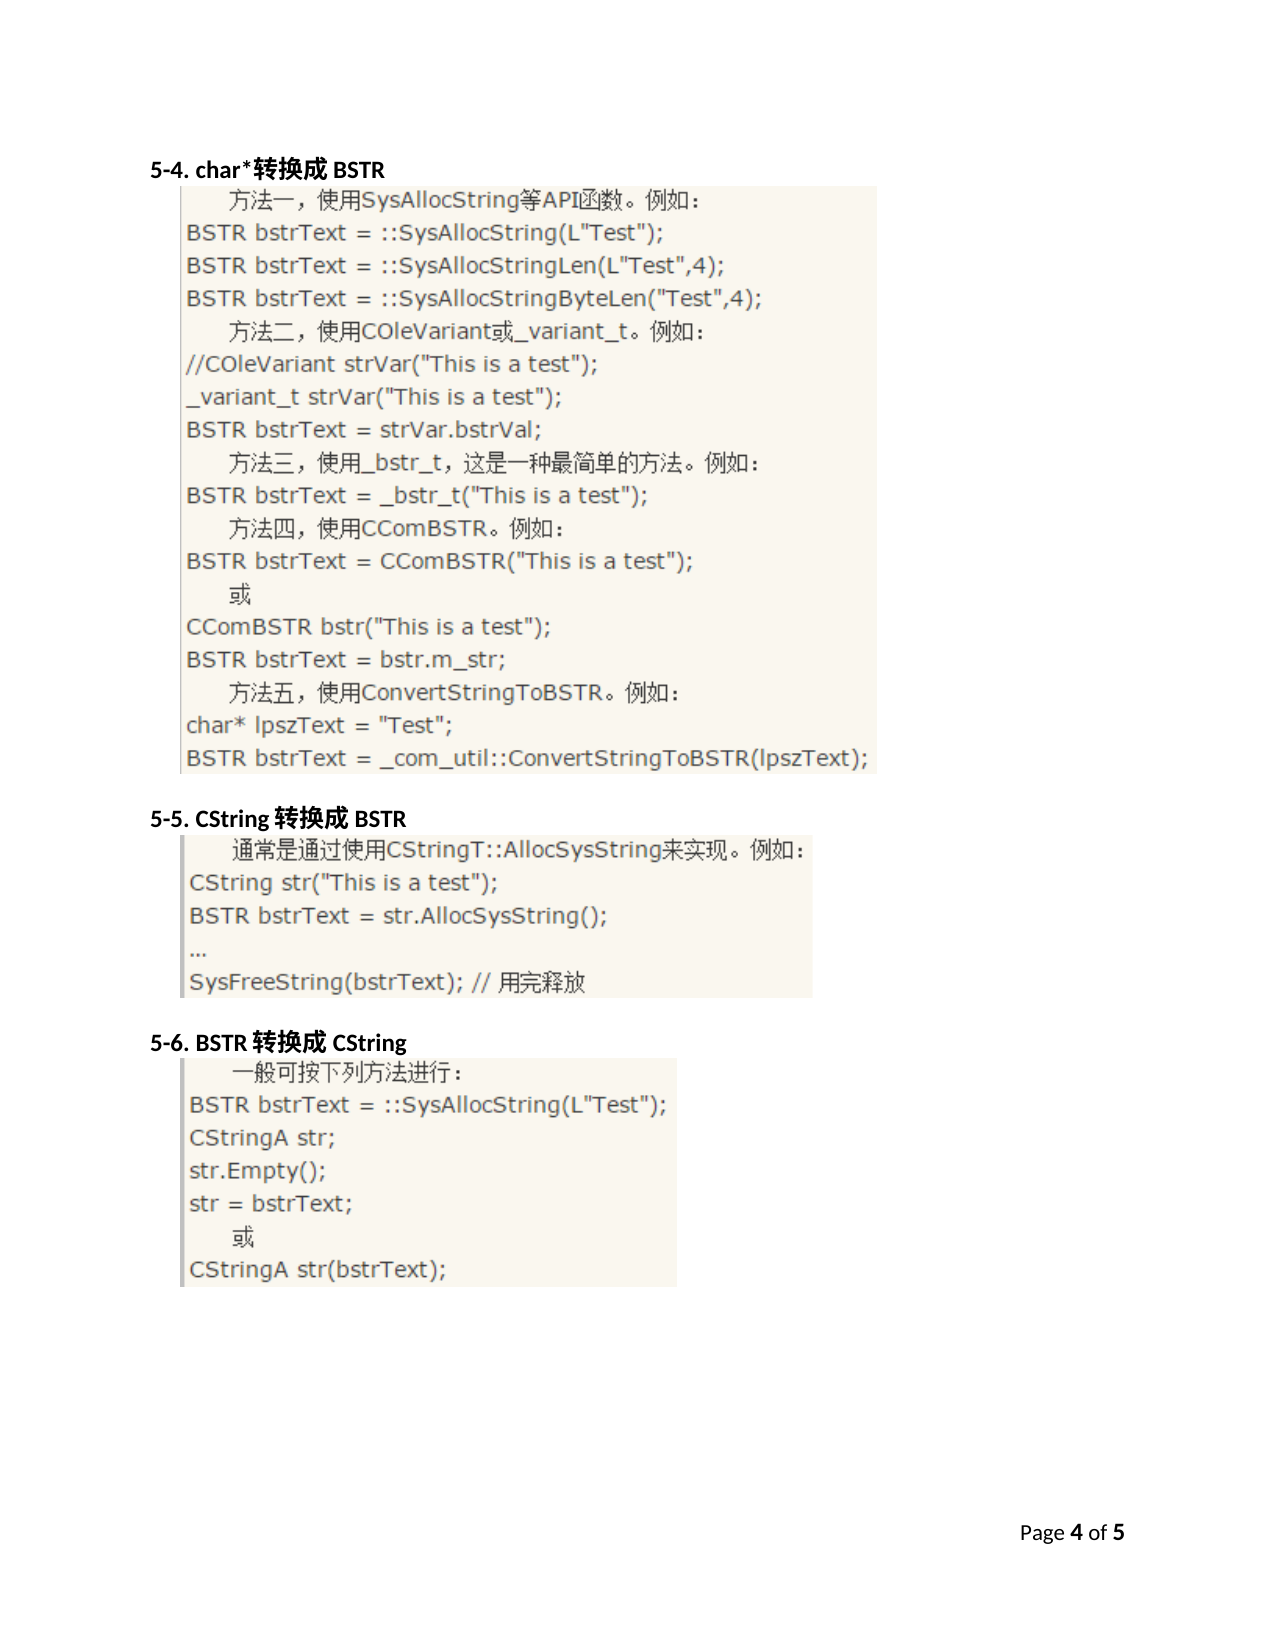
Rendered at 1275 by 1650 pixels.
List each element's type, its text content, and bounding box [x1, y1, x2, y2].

picture [180, 1058, 677, 1287]
subtitle char*转换成BSTR [150, 150, 1125, 186]
picture [180, 835, 813, 998]
subtitle BSTR转换成CString [150, 1022, 1125, 1059]
subtitle CString转换成BSTR [150, 799, 1125, 835]
picture [180, 186, 877, 774]
